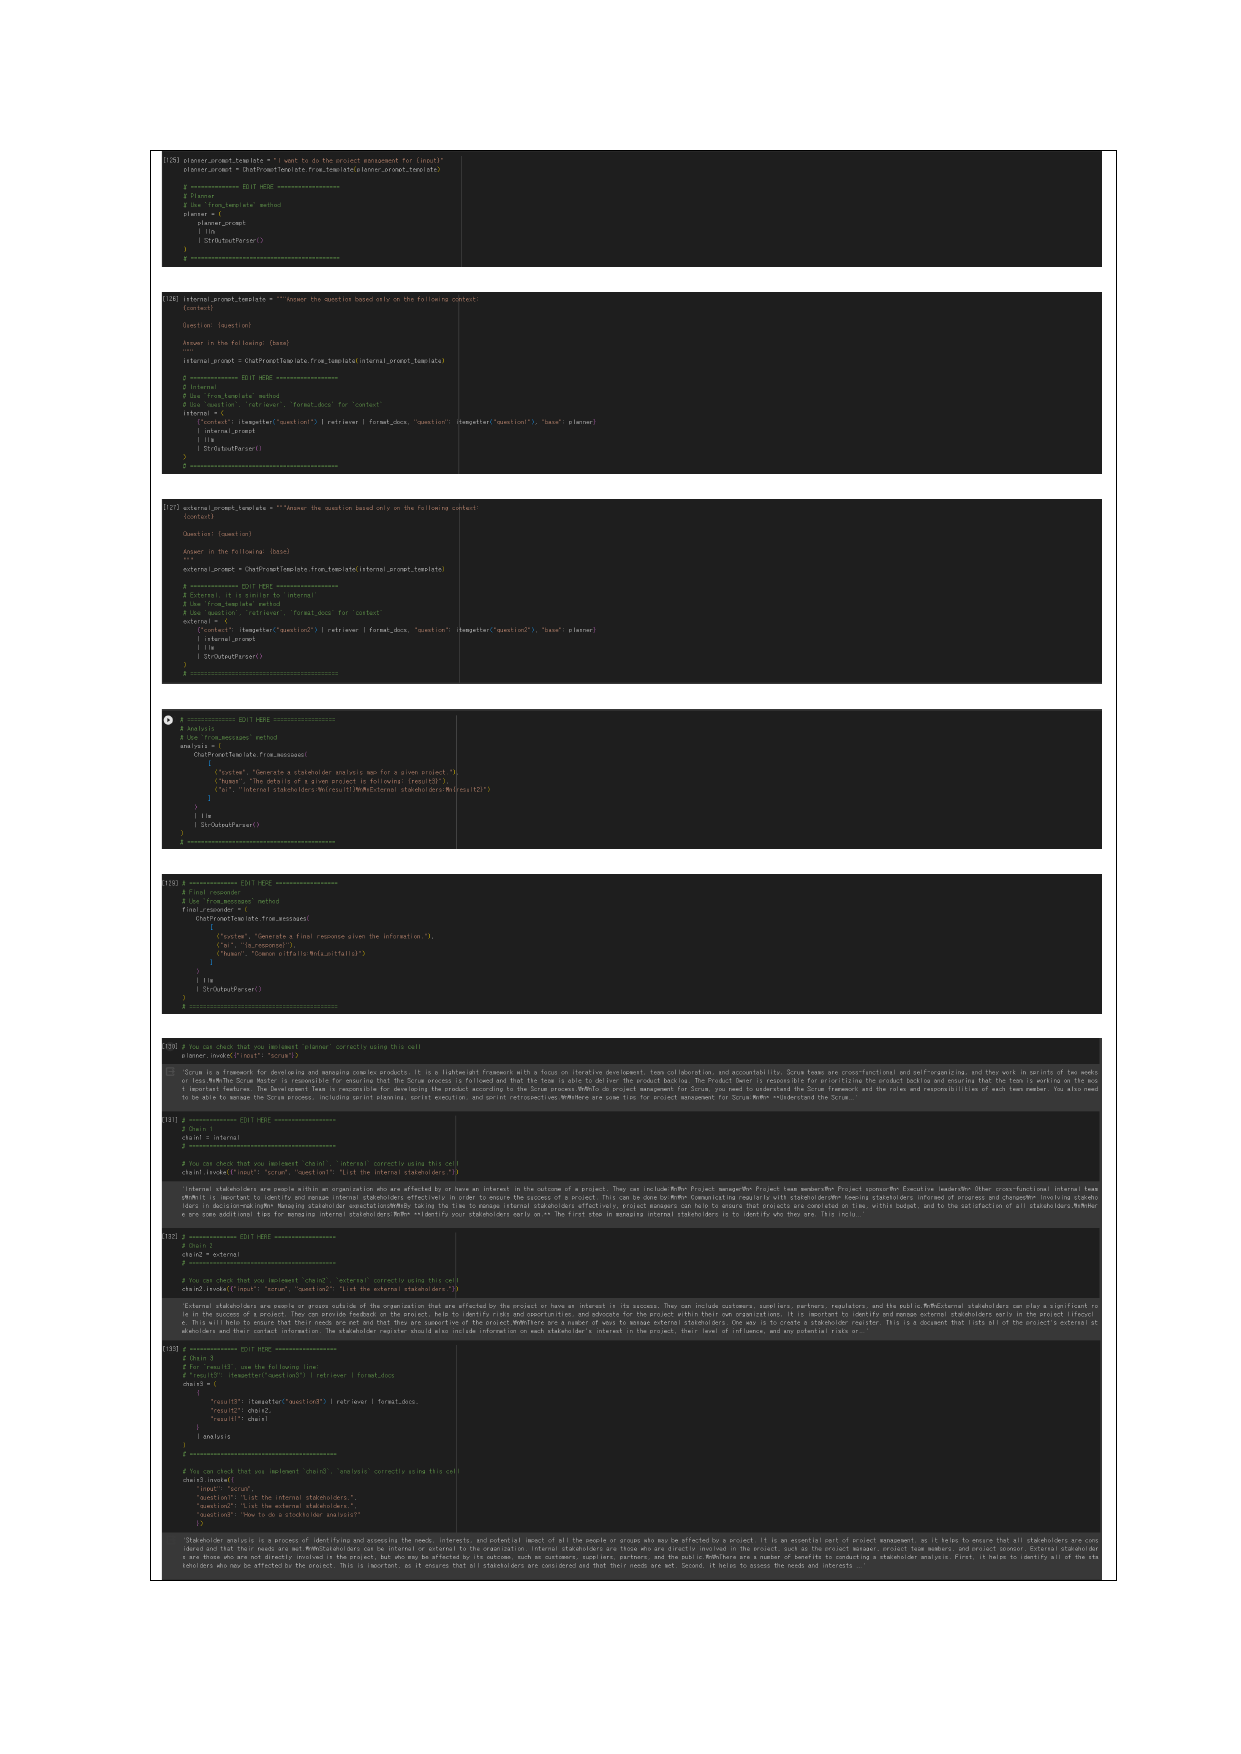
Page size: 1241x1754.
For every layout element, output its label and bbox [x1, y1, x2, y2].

picture [161, 709, 1102, 849]
picture [161, 499, 1102, 684]
picture [161, 151, 1102, 267]
table_header [151, 151, 1116, 1579]
picture [161, 874, 1102, 1014]
picture [161, 292, 1102, 474]
picture [161, 1038, 1102, 1580]
